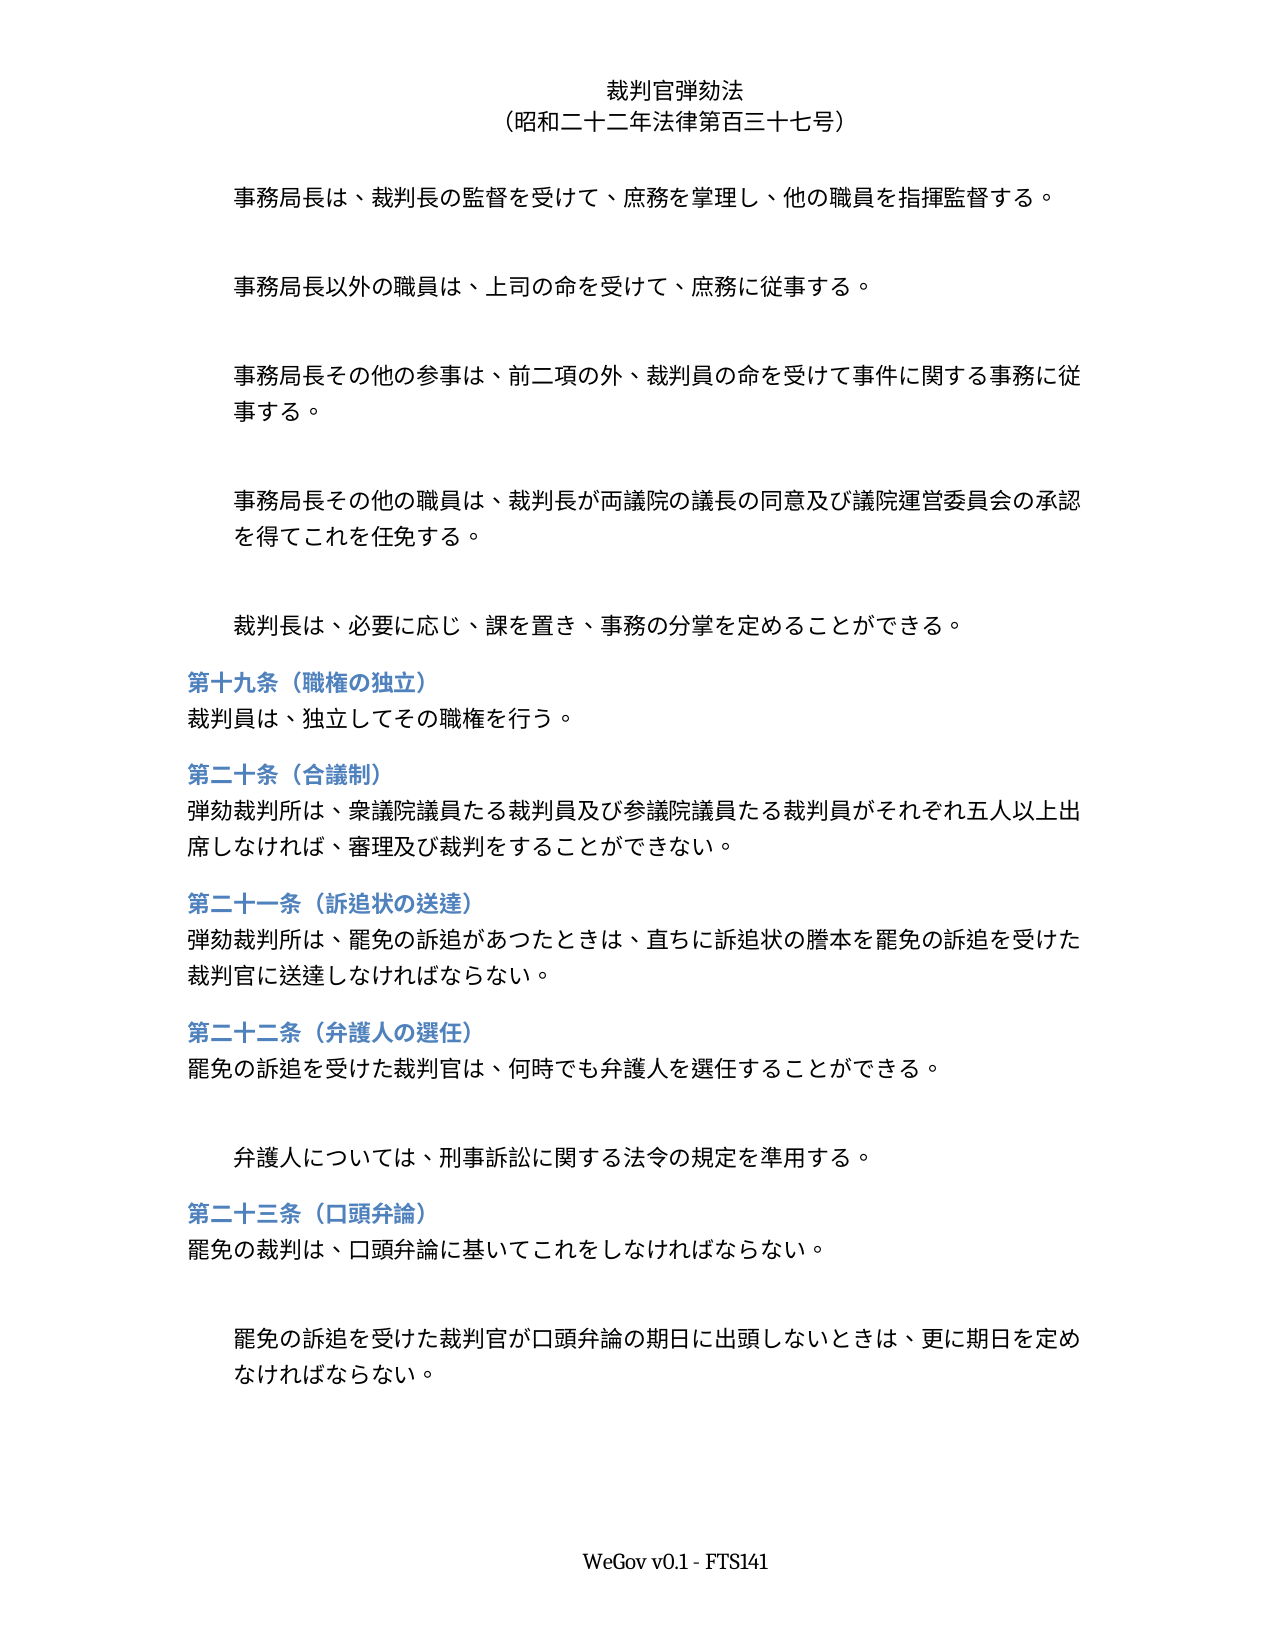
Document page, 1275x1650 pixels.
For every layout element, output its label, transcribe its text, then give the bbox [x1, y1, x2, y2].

text 事務局長その他の参事は、前二項の外、裁判員の命を受けて事件に関する事務に従事する。 [233, 360, 1087, 427]
text 裁判員は、独立してその職権を行う。 [187, 703, 1087, 734]
text 事務局長以外の職員は、上司の命を受けて、庶務に従事する。 [233, 271, 1087, 302]
text 罷免の訴追を受けた裁判官は、何時でも弁護人を選任することができる。 [187, 1053, 1087, 1084]
text 弁護人については、刑事訴訟に関する法令の規定を準用する。 [233, 1142, 1087, 1173]
subtitle 第二十二条（弁護人の選任） [187, 1017, 1087, 1048]
subtitle 第二十条（合議制） [187, 759, 1087, 791]
subtitle 第二十三条（口頭弁論） [187, 1198, 1087, 1229]
text 事務局長その他の職員は、裁判長が両議院の議長の同意及び議院運営委員会の承認を得てこれを任免する。 [233, 485, 1087, 552]
text 弾劾裁判所は、罷免の訴追があつたときは、直ちに訴追状の謄本を罷免の訴追を受けた裁判官に送達しなければならない。 [187, 924, 1087, 991]
subtitle 第十九条（職権の独立） [187, 667, 1087, 698]
subtitle 第二十一条（訴追状の送達） [187, 888, 1087, 919]
text 裁判長は、必要に応じ、課を置き、事務の分掌を定めることができる。 [233, 610, 1087, 641]
text 弾劾裁判所は、衆議院議員たる裁判員及び参議院議員たる裁判員がそれぞれ五人以上出席しなければ、審理及び裁判をすることができない。 [187, 795, 1087, 862]
text 罷免の訴追を受けた裁判官が口頭弁論の期日に出頭しないときは、更に期日を定めなければならない。 [233, 1323, 1087, 1390]
text 罷免の裁判は、口頭弁論に基いてこれをしなければならない。 [187, 1234, 1087, 1266]
text 事務局長は、裁判長の監督を受けて、庶務を掌理し、他の職員を指揮監督する。 [233, 182, 1087, 213]
